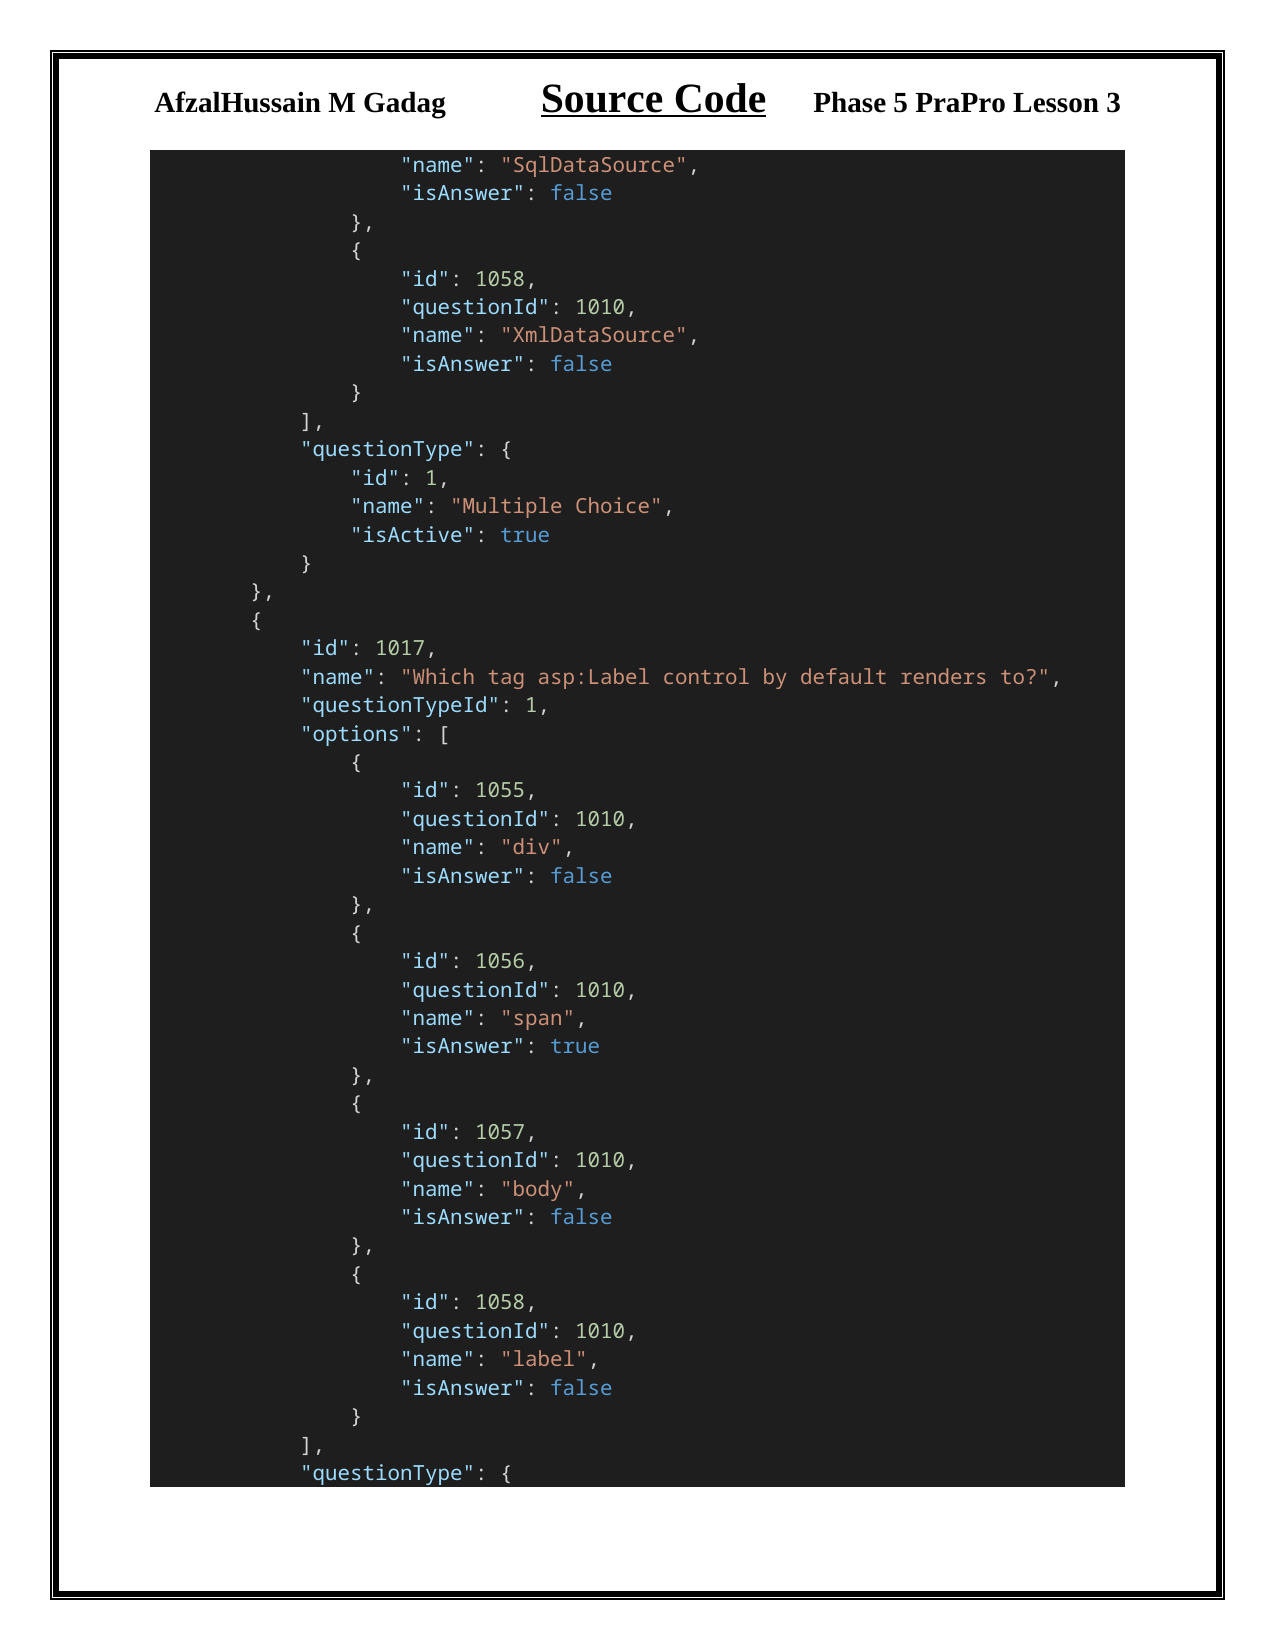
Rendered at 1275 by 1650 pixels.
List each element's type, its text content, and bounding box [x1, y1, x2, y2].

text { [150, 1088, 1125, 1117]
text "id": 1056, [150, 946, 1125, 975]
text ], [150, 406, 1125, 434]
text ], [150, 1430, 1125, 1458]
text "name": "SqlDataSource", [150, 150, 1125, 178]
text "id": 1057, [150, 1117, 1125, 1145]
text "isActive": true [150, 520, 1125, 548]
text }, [150, 889, 1125, 918]
text "options": [ [150, 719, 1125, 747]
text } [150, 1401, 1125, 1430]
text { [150, 605, 1125, 633]
text "questionType": { [150, 434, 1125, 463]
text "isAnswer": true [150, 1032, 1125, 1060]
text "questionId": 1010, [150, 804, 1125, 832]
text "id": 1, [150, 463, 1125, 491]
text "isAnswer": false [150, 1202, 1125, 1231]
text "id": 1058, [150, 1287, 1125, 1316]
text "questionId": 1010, [150, 1316, 1125, 1344]
text "questionId": 1010, [150, 975, 1125, 1003]
text "questionId": 1010, [150, 292, 1125, 321]
text "questionId": 1010, [150, 1145, 1125, 1174]
text "isAnswer": false [150, 178, 1125, 207]
text "id": 1055, [150, 776, 1125, 804]
text }, [150, 1231, 1125, 1259]
text "name": "span", [150, 1003, 1125, 1032]
text { [150, 918, 1125, 946]
text "id": 1058, [150, 264, 1125, 292]
text }, [150, 1060, 1125, 1088]
text "name": "body", [150, 1174, 1125, 1202]
text "name": "Which tag asp:Label control by default renders to?", [150, 662, 1125, 690]
text "name": "XmlDataSource", [150, 321, 1125, 349]
text }, [150, 207, 1125, 235]
text { [150, 235, 1125, 264]
text } [150, 377, 1125, 406]
text "name": "Multiple Choice", [150, 491, 1125, 520]
text "name": "div", [150, 832, 1125, 861]
text } [150, 548, 1125, 577]
text "questionTypeId": 1, [150, 690, 1125, 719]
text { [150, 1259, 1125, 1287]
text { [150, 747, 1125, 776]
text "isAnswer": false [150, 349, 1125, 377]
text }, [150, 577, 1125, 605]
text "isAnswer": false [150, 1373, 1125, 1401]
text "questionType": { [150, 1458, 1125, 1487]
text "id": 1017, [150, 633, 1125, 662]
text "name": "label", [150, 1344, 1125, 1373]
text "isAnswer": false [150, 861, 1125, 889]
